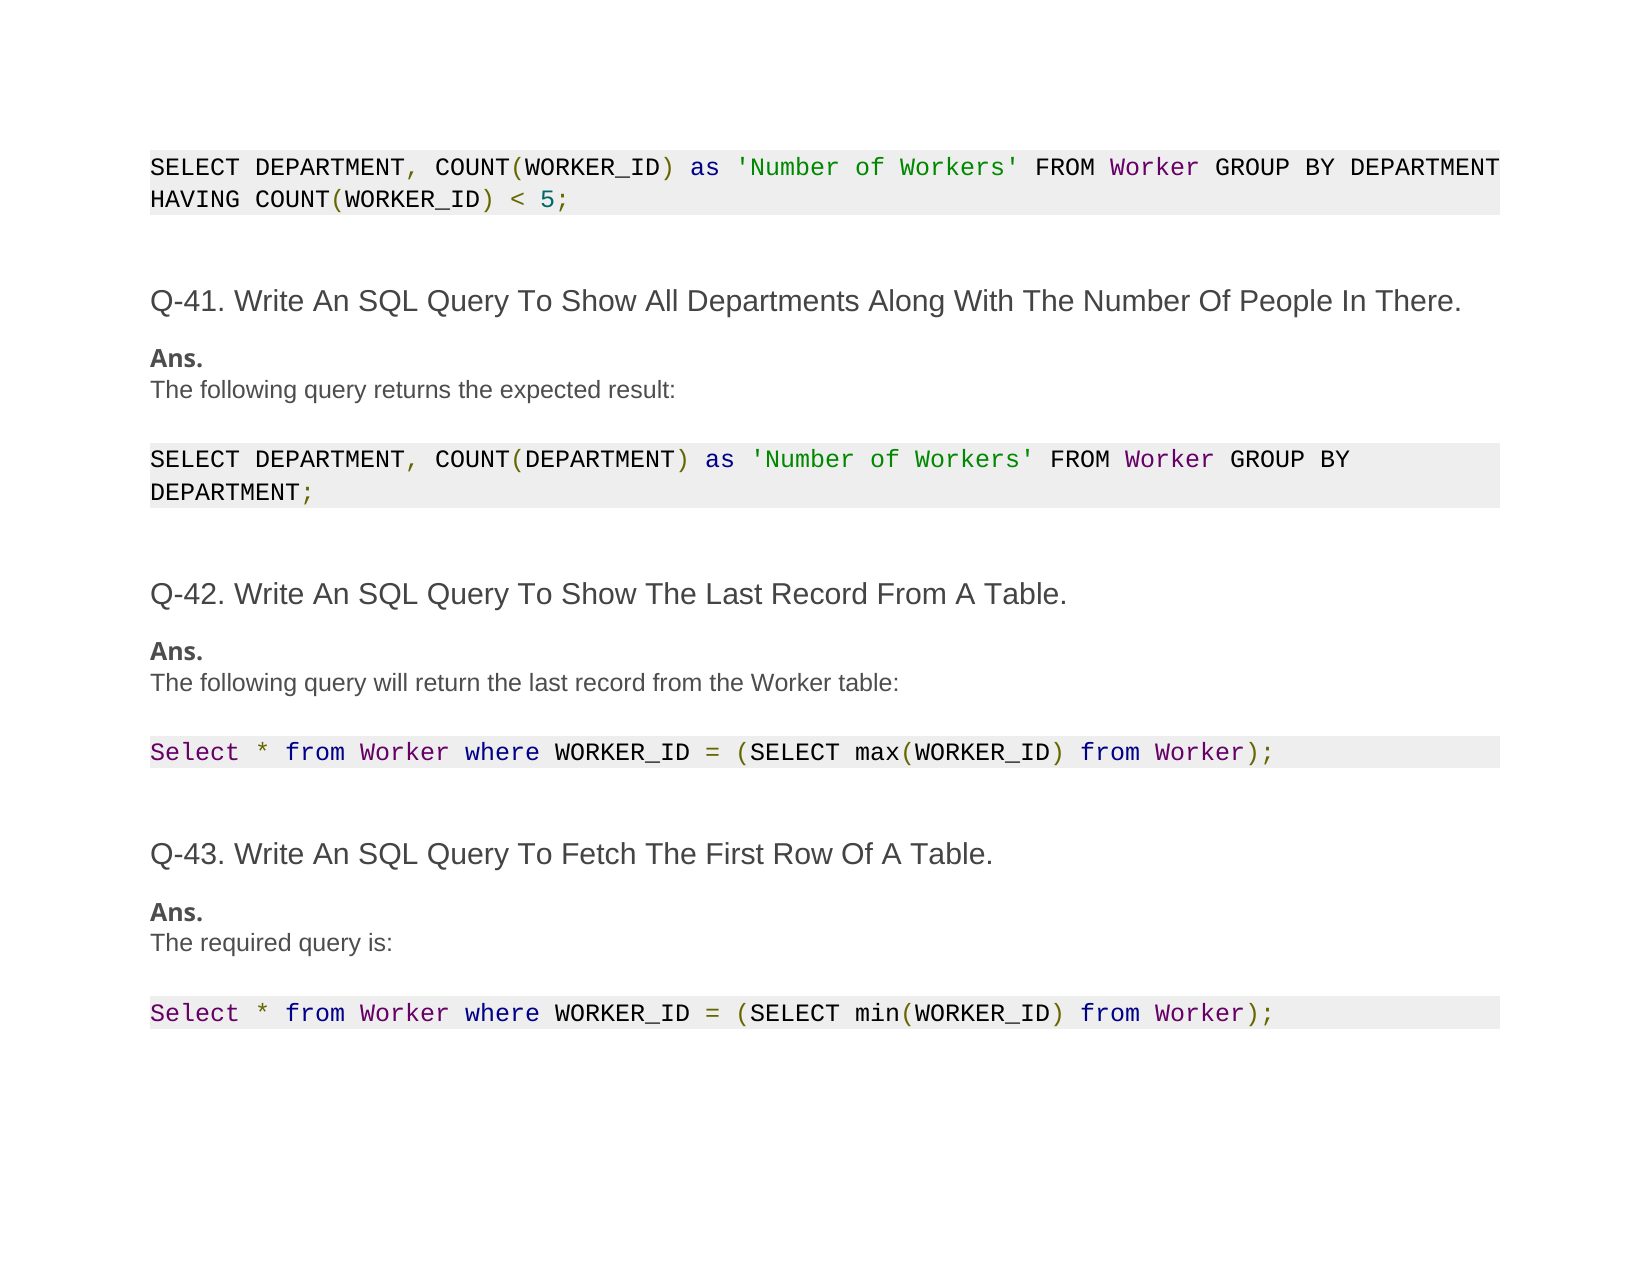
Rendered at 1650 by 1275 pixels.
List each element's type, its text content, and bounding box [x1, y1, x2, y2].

text Ans. [150, 634, 1500, 668]
text The required query is: [150, 928, 1500, 957]
text Q-42. Write An SQL Query To Show The Last Record From A Table. [150, 576, 1500, 611]
text Select * from Worker where WORKER_ID = (SELECT max(WORKER_ID) from Worker); [150, 736, 1500, 768]
text Ans. [150, 341, 1500, 375]
text SELECT DEPARTMENT, COUNT(DEPARTMENT) as 'Number of Workers' FROM Worker GROUP BY DEPARTMENT; [150, 443, 1500, 508]
text The following query returns the expected result: [150, 375, 1500, 404]
text Q-41. Write An SQL Query To Show All Departments Along With The Number Of People In There. [150, 283, 1500, 318]
text Select * from Worker where WORKER_ID = (SELECT min(WORKER_ID) from Worker); [150, 996, 1500, 1029]
text Q-43. Write An SQL Query To Fetch The First Row Of A Table. [150, 836, 1500, 871]
text The following query will return the last record from the Worker table: [150, 668, 1500, 697]
text Ans. [150, 894, 1500, 928]
text SELECT DEPARTMENT, COUNT(WORKER_ID) as 'Number of Workers' FROM Worker GROUP BY DEPARTMENT HAVING COUNT(WORKER_ID) < 5; [150, 150, 1500, 215]
